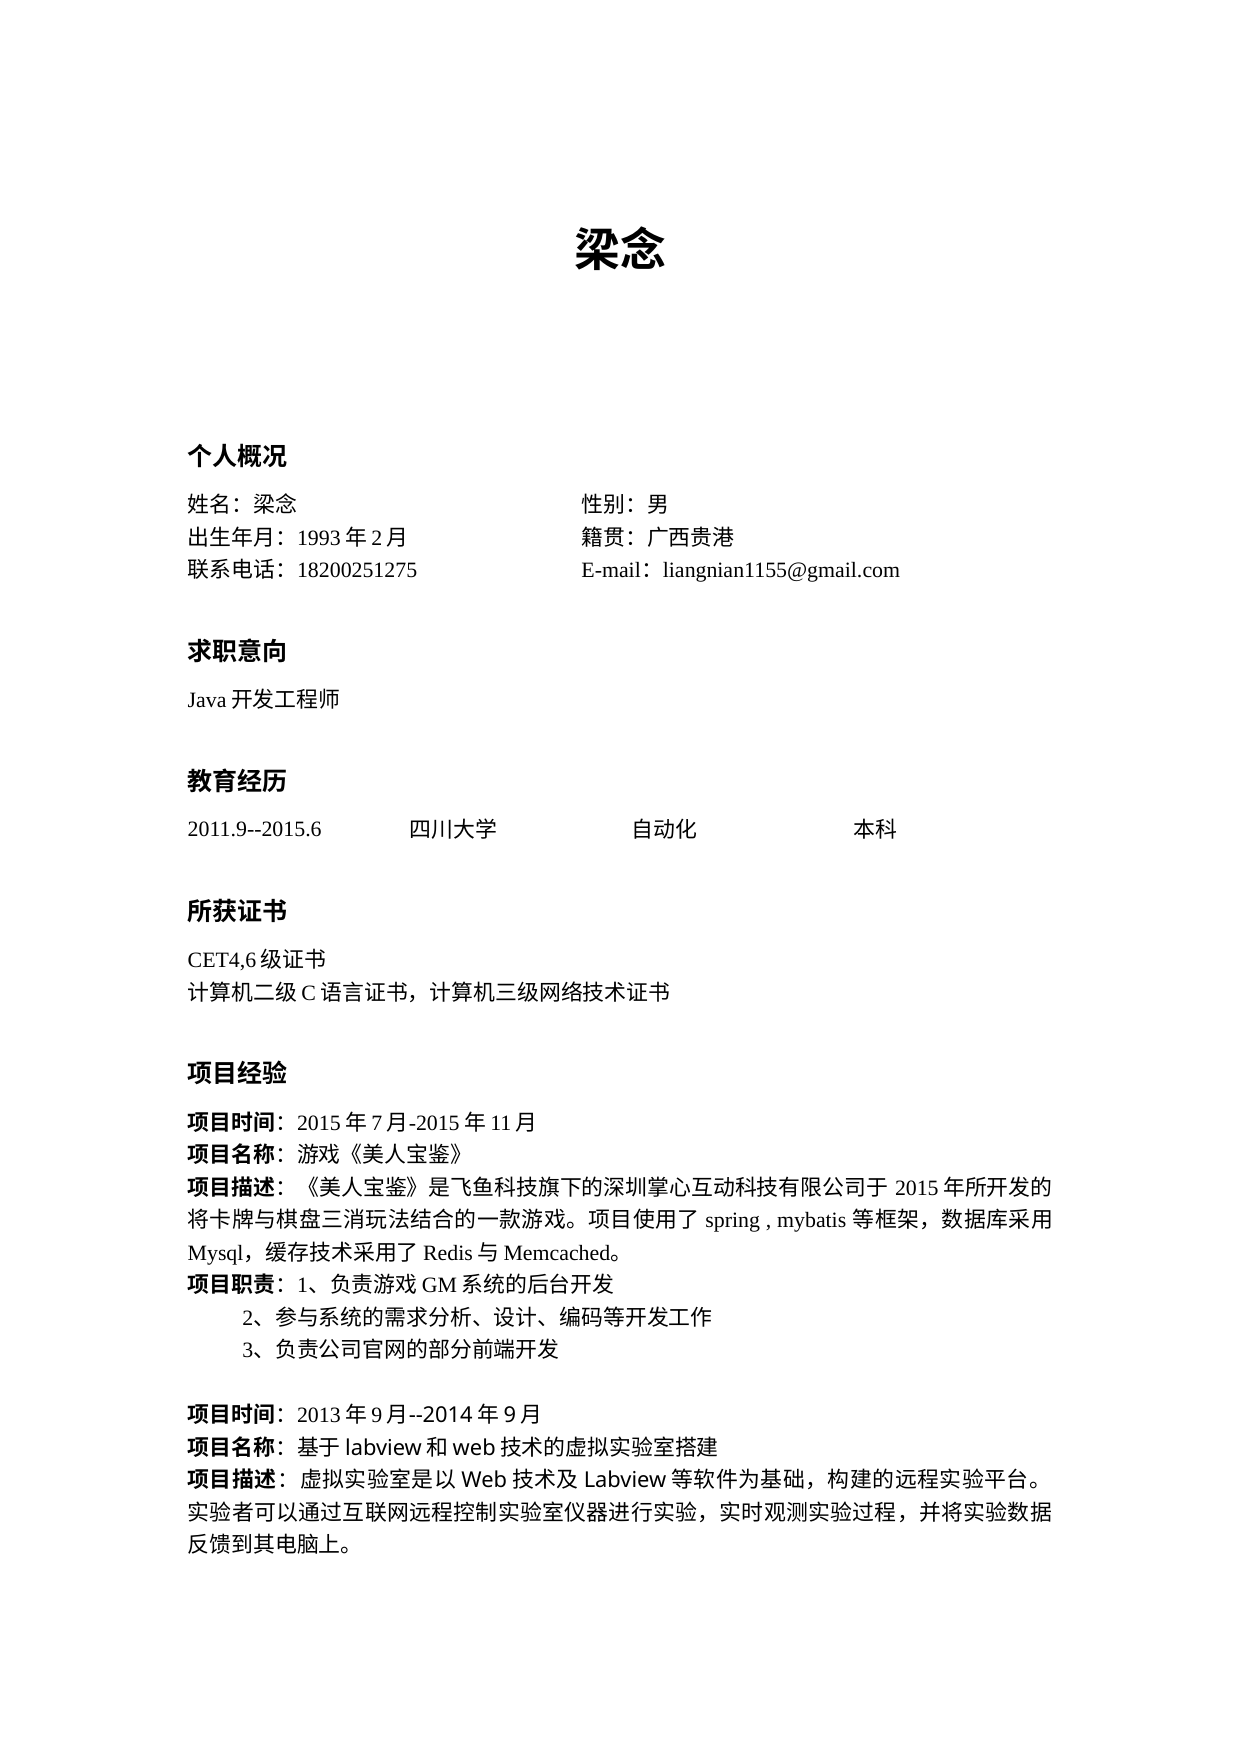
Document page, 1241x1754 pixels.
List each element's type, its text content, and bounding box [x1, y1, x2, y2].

text 2、参与系统的需求分析、设计、编码等开发工作 [187, 1299, 1053, 1332]
text 出生年月：1993年2月 籍贯：广西贵港 [187, 519, 1053, 552]
text 项目名称：游戏《美人宝鉴》 [187, 1137, 1053, 1169]
list 3、负责公司官网的部分前端开发 [187, 1332, 1053, 1364]
text 计算机二级C语言证书，计算机三级网络技术证书 [187, 974, 1053, 1007]
text 姓名：梁念 性别：男 [187, 487, 1053, 519]
text 联系电话：18200251275 E-mail：liangnian1155@gmail.com [187, 552, 1053, 584]
table_header 本科 [842, 812, 1064, 844]
table_header 四川大学 [398, 812, 620, 844]
text CET4,6级证书 [187, 942, 1053, 974]
text 项目描述：虚拟实验室是以Web技术及Labview等软件为基础，构建的远程实验平台。实验者可以通过互联网远程控制实验室仪器进行实验，实时观测实验过程，并将实验数据反馈到其电脑上。 [187, 1462, 1053, 1559]
text 所获证书 [187, 877, 1053, 942]
text 个人概况 [187, 422, 1053, 487]
text 项目描述：《美人宝鉴》是飞鱼科技旗下的深圳掌心互动科技有限公司于2015年所开发的将卡牌与棋盘三消玩法结合的一款游戏。项目使用了 spring , mybatis 等框架，数据库采用Mysql，缓存技术采用了Redis与Memcached。 [187, 1169, 1053, 1267]
text Java开发工程师 [187, 682, 1053, 714]
text 项目职责：1、负责游戏GM系统的后台开发 [187, 1267, 1053, 1299]
text 求职意向 [187, 617, 1053, 682]
text 项目时间：2015年7月-2015年11月 [187, 1104, 1053, 1137]
table_header 自动化 [620, 812, 842, 844]
text 项目名称：基于labview和web技术的虚拟实验室搭建 [187, 1429, 1053, 1462]
table_header 2011.9--2015.6 [176, 812, 398, 844]
text 项目经验 [187, 1039, 1053, 1104]
subtitle 梁念 [187, 197, 1053, 295]
text 教育经历 [187, 747, 1053, 812]
text 项目时间：2013年9月--2014年9月 [187, 1397, 1053, 1429]
